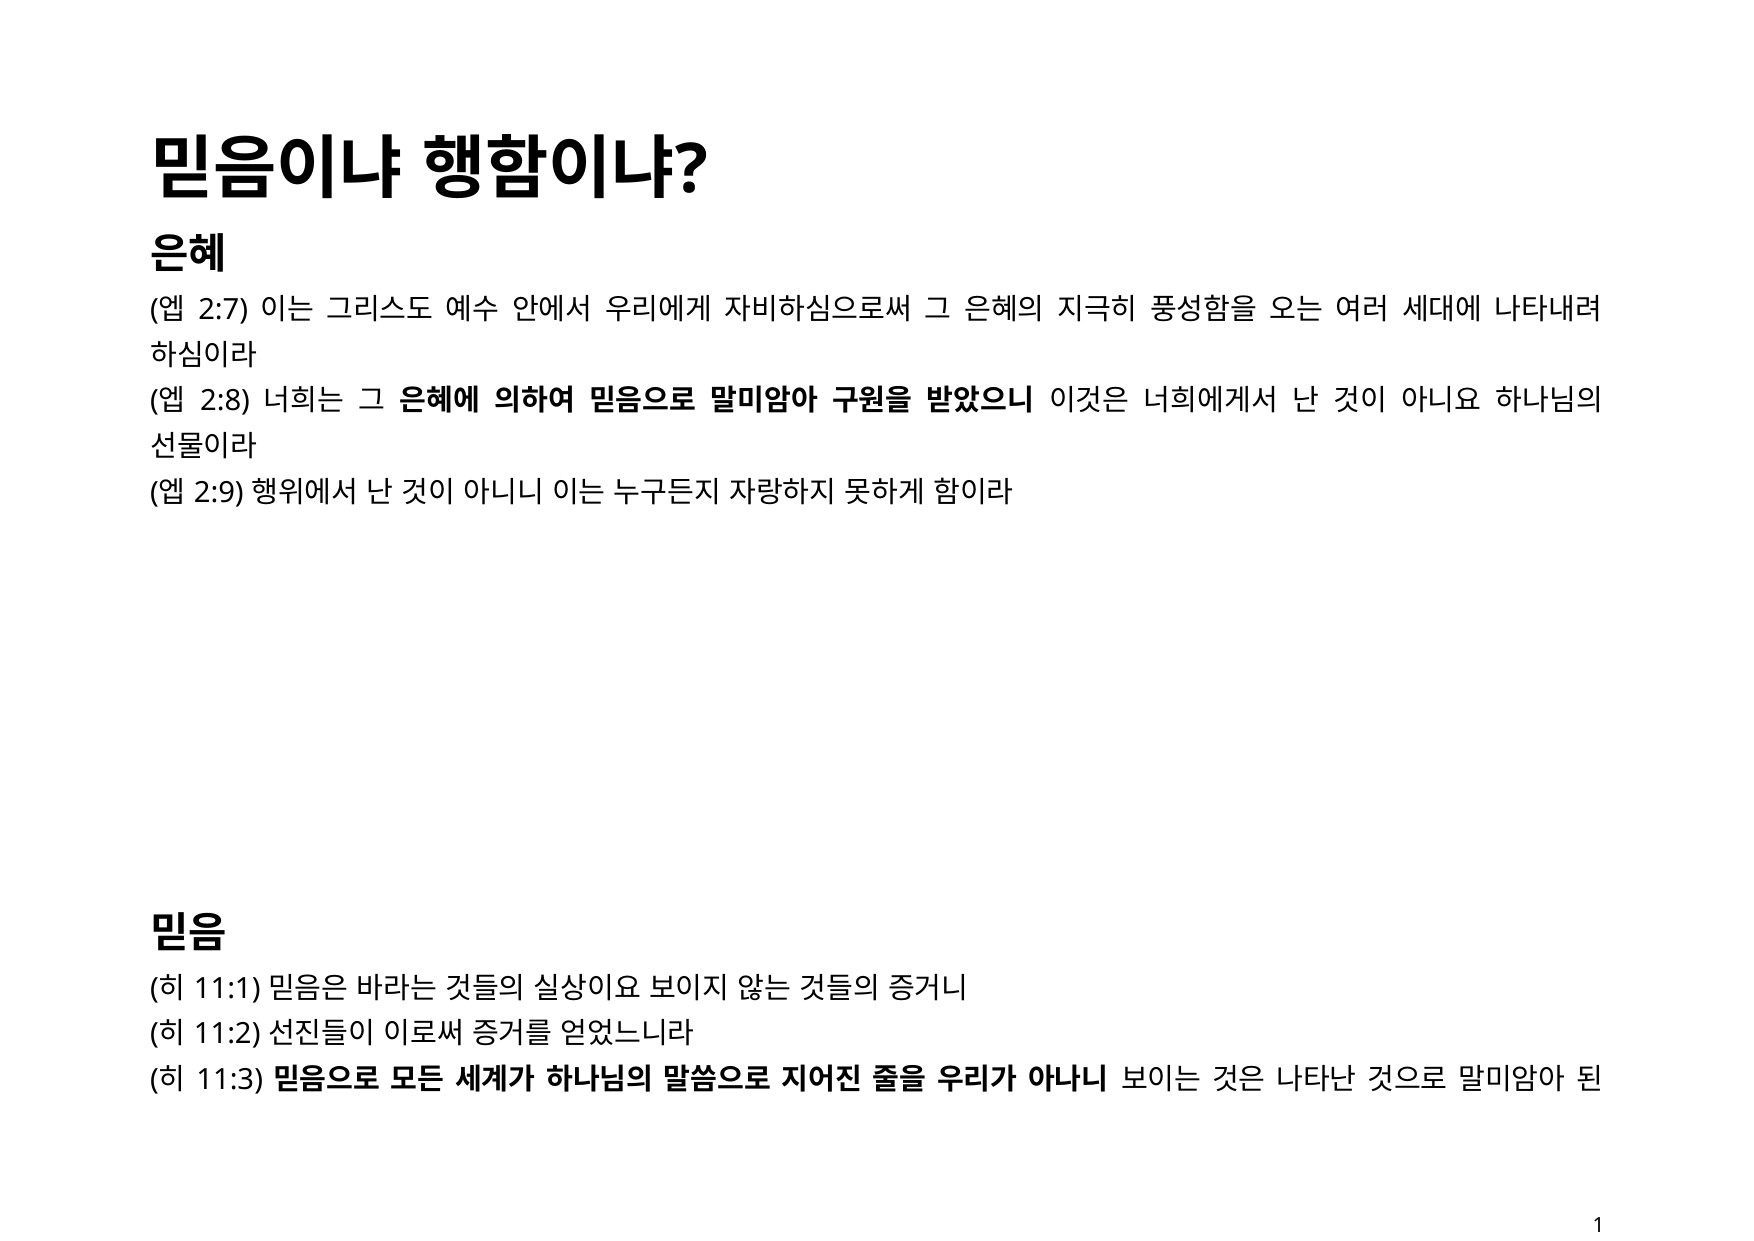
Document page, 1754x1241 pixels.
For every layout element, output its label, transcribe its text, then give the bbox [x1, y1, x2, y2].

text (엡 2:8) 너희는 그 은혜에 의하여 믿음으로 말미암아 구원을 받았으니 이것은 너희에게서 난 것이 아니요 하나님의 선물이라 [150, 377, 1604, 465]
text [150, 1056, 1604, 1098]
text 믿음 [150, 899, 1604, 959]
text (히 11:1) 믿음은 바라는 것들의 실상이요 보이지 않는 것들의 증거니 [150, 964, 1604, 1007]
text 믿음이냐 행함이냐? [150, 112, 1604, 212]
text (엡 2:9) 행위에서 난 것이 아니니 이는 누구든지 자랑하지 못하게 함이라 [150, 468, 1604, 511]
text (엡 2:7) 이는 그리스도 예수 안에서 우리에게 자비하심으로써 그 은혜의 지극히 풍성함을 오는 여러 세대에 나타내려 하심이라 [150, 285, 1604, 373]
text (히 11:2) 선진들이 이로써 증거를 얻었느니라 [150, 1010, 1604, 1052]
text 은혜 [150, 220, 1604, 281]
